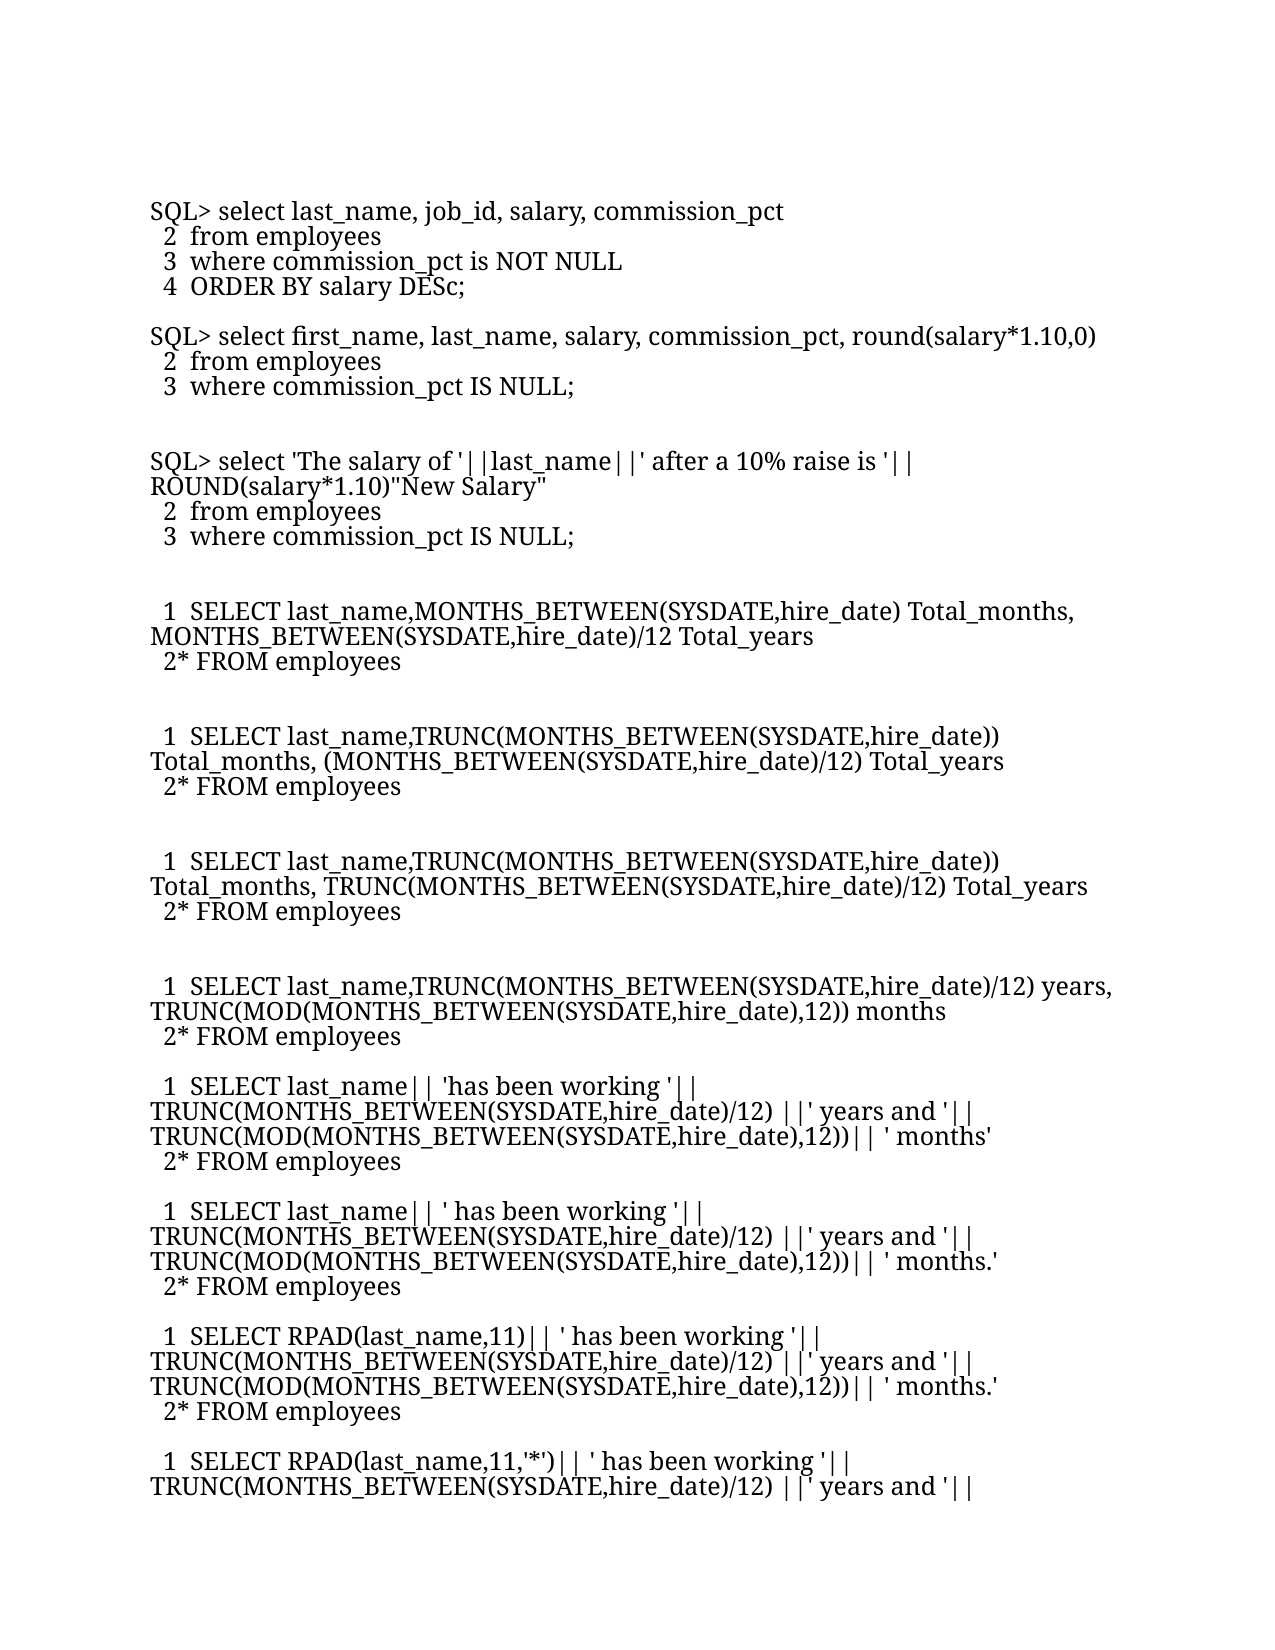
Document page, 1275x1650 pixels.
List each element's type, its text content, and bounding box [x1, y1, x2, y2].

text SQL> select first_name, last_name, salary, commission_pct, round(salary*1.10,0) [150, 325, 1125, 350]
text 2* FROM employees [150, 1400, 1125, 1425]
text 2* FROM employees [150, 775, 1125, 800]
text 2* FROM employees [150, 650, 1125, 675]
text 1 SELECT last_name,TRUNC(MONTHS_BETWEEN(SYSDATE,hire_date)) Total_months, TRUNC(MONTHS_BETWEEN(SYSDATE,hire_date)/12) Total_years [150, 850, 1125, 900]
text 2* FROM employees [150, 1275, 1125, 1300]
text 2 from employees [150, 350, 1125, 375]
text 2* FROM employees [150, 1150, 1125, 1175]
text 3 where commission_pct is NOT NULL [150, 250, 1125, 275]
text 1 SELECT last_name,TRUNC(MONTHS_BETWEEN(SYSDATE,hire_date)) Total_months, (MONTHS_BETWEEN(SYSDATE,hire_date)/12) Total_years [150, 725, 1125, 775]
text SQL> select last_name, job_id, salary, commission_pct [150, 200, 1125, 225]
text 1 SELECT last_name|| 'has been working '||TRUNC(MONTHS_BETWEEN(SYSDATE,hire_date)/12) ||' years and '|| TRUNC(MOD(MONTHS_BETWEEN(SYSDATE,hire_date),12))|| ' months' [150, 1075, 1125, 1150]
text 2 from employees [150, 500, 1125, 525]
text 4 ORDER BY salary DESc; [150, 275, 1125, 300]
text 3 where commission_pct IS NULL; [150, 525, 1125, 550]
text 2* FROM employees [150, 900, 1125, 925]
text SQL> select 'The salary of '||last_name||' after a 10% raise is '||ROUND(salary*1.10)"New Salary" [150, 450, 1125, 500]
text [150, 1450, 1125, 1500]
text 1 SELECT last_name,MONTHS_BETWEEN(SYSDATE,hire_date) Total_months, MONTHS_BETWEEN(SYSDATE,hire_date)/12 Total_years [150, 600, 1125, 650]
text 2* FROM employees [150, 1025, 1125, 1050]
text 1 SELECT RPAD(last_name,11)|| ' has been working '||TRUNC(MONTHS_BETWEEN(SYSDATE,hire_date)/12) ||' years and '|| TRUNC(MOD(MONTHS_BETWEEN(SYSDATE,hire_date),12))|| ' months.' [150, 1325, 1125, 1400]
text 1 SELECT last_name|| ' has been working '||TRUNC(MONTHS_BETWEEN(SYSDATE,hire_date)/12) ||' years and '|| TRUNC(MOD(MONTHS_BETWEEN(SYSDATE,hire_date),12))|| ' months.' [150, 1200, 1125, 1275]
text 3 where commission_pct IS NULL; [150, 375, 1125, 400]
text 1 SELECT last_name,TRUNC(MONTHS_BETWEEN(SYSDATE,hire_date)/12) years, TRUNC(MOD(MONTHS_BETWEEN(SYSDATE,hire_date),12)) months [150, 975, 1125, 1025]
text 2 from employees [150, 225, 1125, 250]
